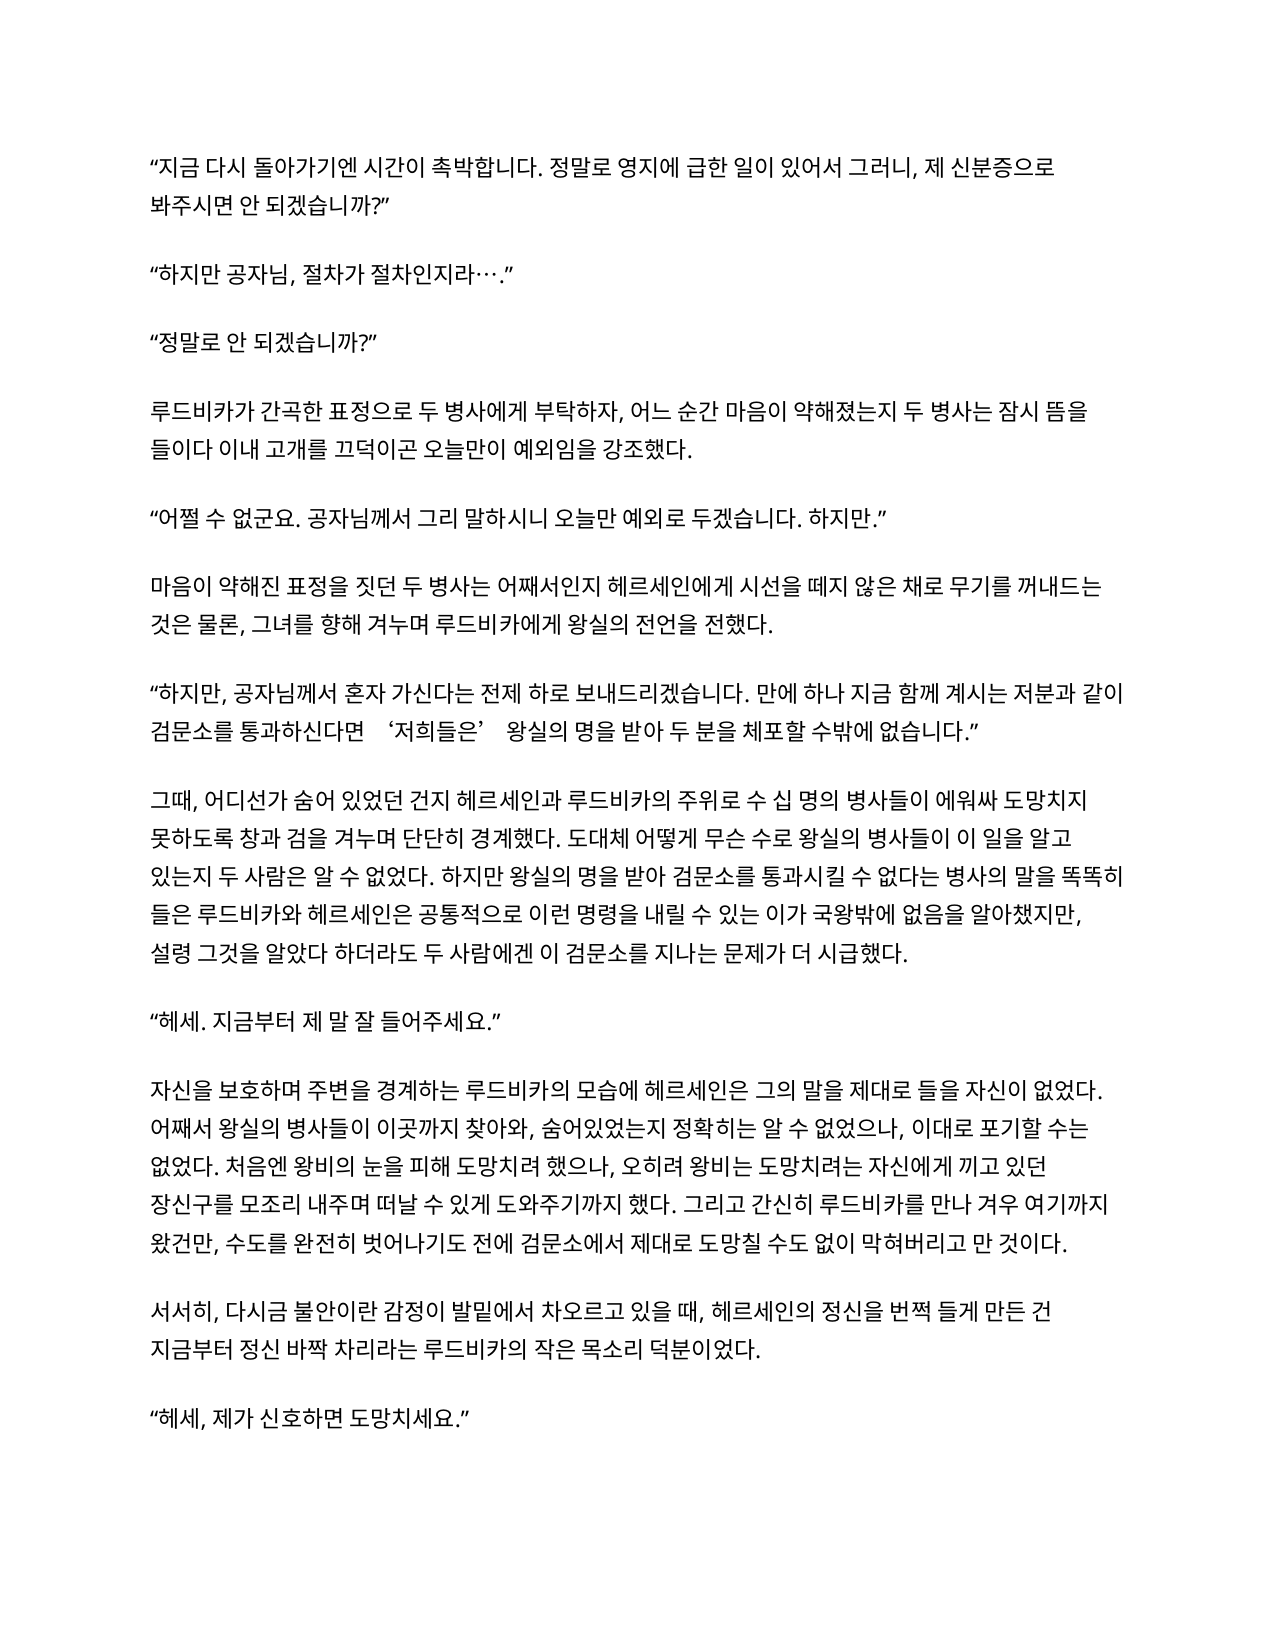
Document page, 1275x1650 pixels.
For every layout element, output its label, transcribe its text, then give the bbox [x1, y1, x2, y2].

text “하지만 공자님, 절차가 절차인지라….” [150, 257, 1125, 290]
text “하지만, 공자님께서 혼자 가신다는 전제 하로 보내드리겠습니다. 만에 하나 지금 함께 계시는 저분과 같이 검문소를 통과하신다면 ‘저희들은’ 왕실의 명을 받아 두 분을 체포할 수밖에 없습니다.” [150, 676, 1125, 747]
text 서서히, 다시금 불안이란 감정이 발밑에서 차오르고 있을 때, 헤르세인의 정신을 번쩍 들게 만든 건 지금부터 정신 바짝 차리라는 루드비카의 작은 목소리 덕분이었다. [150, 1294, 1125, 1366]
text “정말로 안 되겠습니까?” [150, 325, 1125, 359]
text “헤세, 제가 신호하면 도망치세요.” [150, 1401, 1125, 1434]
text 루드비카가 간곡한 표정으로 두 병사에게 부탁하자, 어느 순간 마음이 약해졌는지 두 병사는 잠시 뜸을 들이다 이내 고개를 끄덕이곤 오늘만이 예외임을 강조했다. [150, 394, 1125, 465]
text “헤세. 지금부터 제 말 잘 들어주세요.” [150, 1004, 1125, 1037]
text 그때, 어디선가 숨어 있었던 건지 헤르세인과 루드비카의 주위로 수 십 명의 병사들이 에워싸 도망치지 못하도록 창과 검을 겨누며 단단히 경계했다. 도대체 어떻게 무슨 수로 왕실의 병사들이 이 일을 알고 있는지 두 사람은 알 수 없었다. 하지만 왕실의 명을 받아 검문소를 통과시킬 수 없다는 병사의 말을 똑똑히 들은 루드비카와 헤르세인은 공통적으로 이런 명령을 내릴 수 있는 이가 국왕밖에 없음을 알아챘지만, 설령 그것을 알았다 하더라도 두 사람에겐 이 검문소를 지나는 문제가 더 시급했다. [150, 783, 1125, 969]
text 자신을 보호하며 주변을 경계하는 루드비카의 모습에 헤르세인은 그의 말을 제대로 들을 자신이 없었다. 어째서 왕실의 병사들이 이곳까지 찾아와, 숨어있었는지 정확히는 알 수 없었으나, 이대로 포기할 수는 없었다. 처음엔 왕비의 눈을 피해 도망치려 했으나, 오히려 왕비는 도망치려는 자신에게 끼고 있던 장신구를 모조리 내주며 떠날 수 있게 도와주기까지 했다. 그리고 간신히 루드비카를 만나 겨우 여기까지 왔건만, 수도를 완전히 벗어나기도 전에 검문소에서 제대로 도망칠 수도 없이 막혀버리고 만 것이다. [150, 1073, 1125, 1259]
text “지금 다시 돌아가기엔 시간이 촉박합니다. 정말로 영지에 급한 일이 있어서 그러니, 제 신분증으로 봐주시면 안 되겠습니까?” [150, 150, 1125, 222]
text “어쩔 수 없군요. 공자님께서 그리 말하시니 오늘만 예외로 두겠습니다. 하지만.” [150, 501, 1125, 534]
text 마음이 약해진 표정을 짓던 두 병사는 어째서인지 헤르세인에게 시선을 떼지 않은 채로 무기를 꺼내드는 것은 물론, 그녀를 향해 겨누며 루드비카에게 왕실의 전언을 전했다. [150, 569, 1125, 641]
